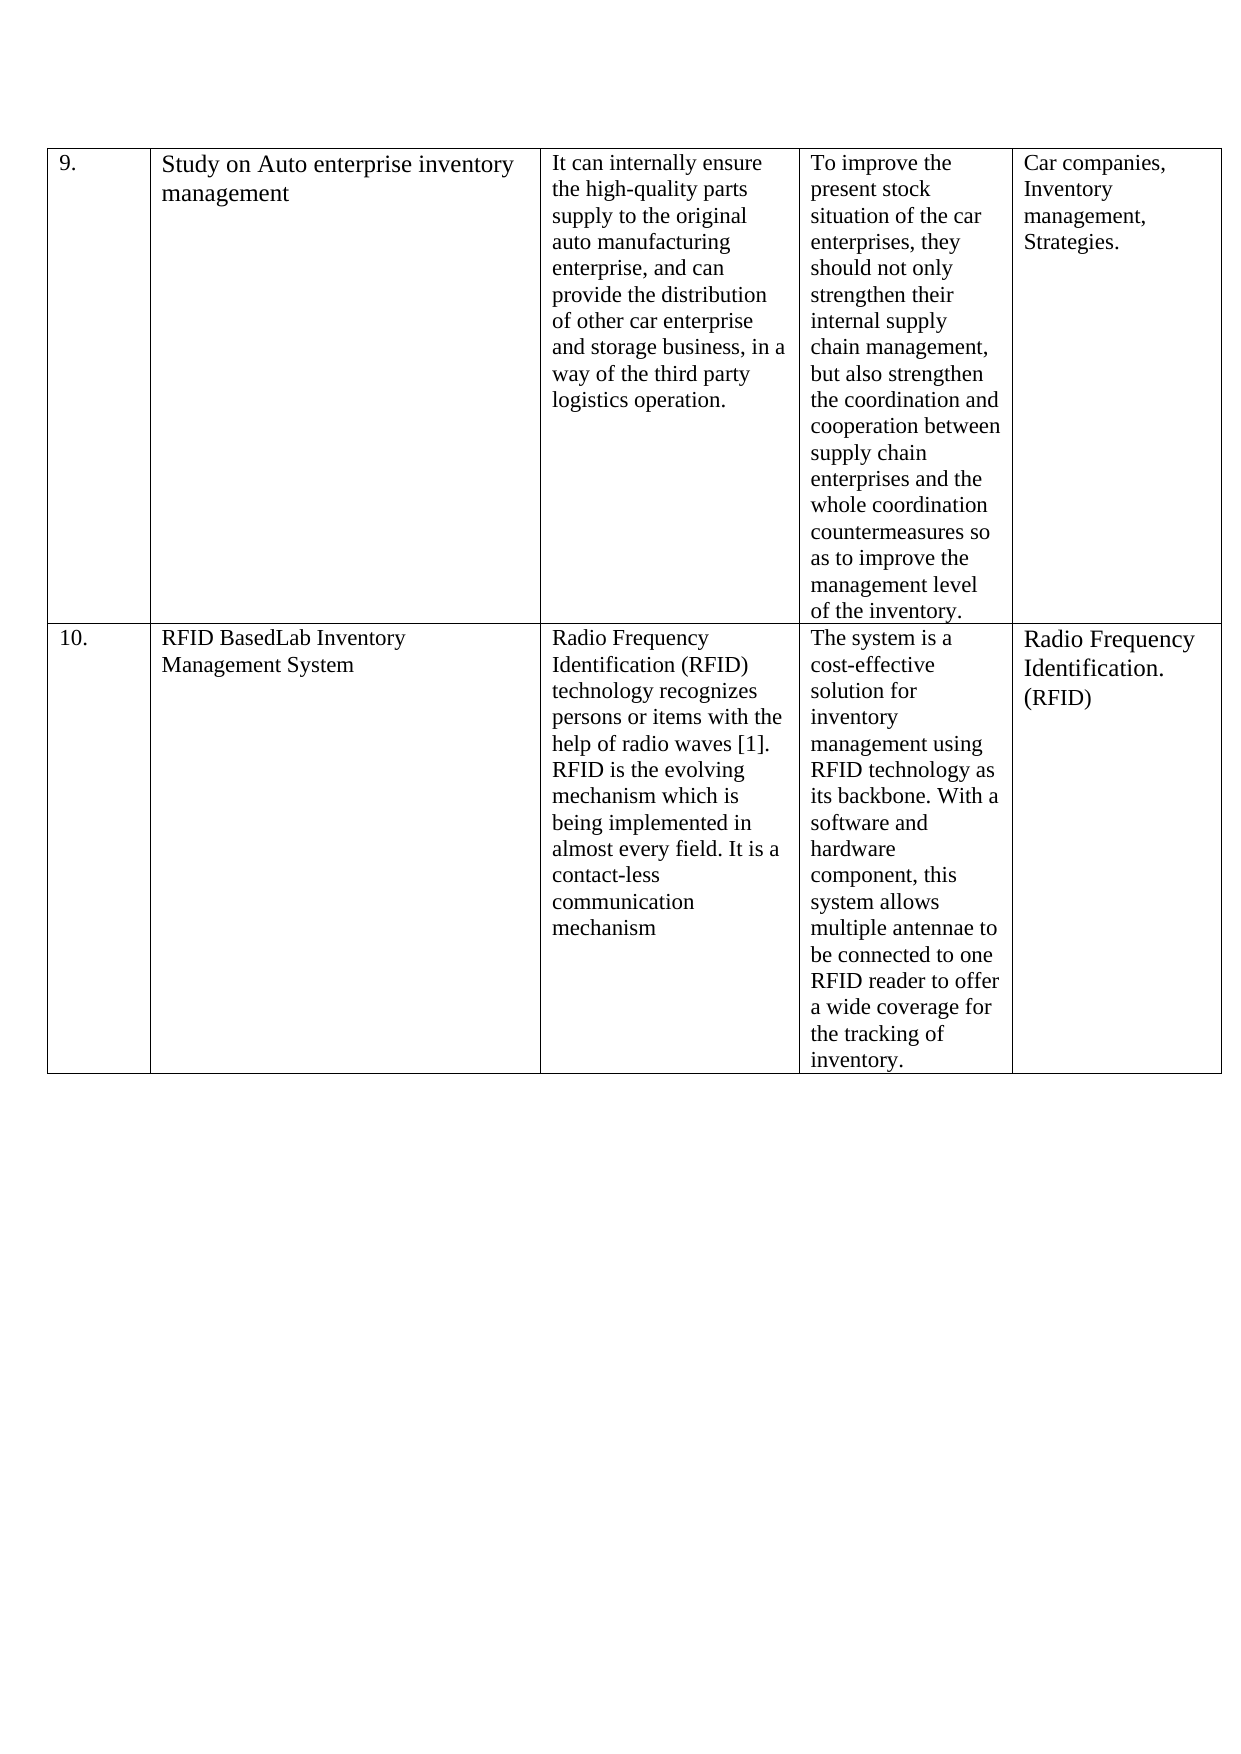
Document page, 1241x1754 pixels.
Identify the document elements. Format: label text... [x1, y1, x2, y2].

table_cell Radio Frequency Identification. (RFID) [1013, 624, 1221, 1072]
table_header It can internally ensure the high-quality parts supply to the original auto manufacturing enterprise, and can provide the distribution of other car enterprise and storage business, in a way of the third party logistics operation. [541, 149, 799, 623]
table_cell RFID BasedLab Inventory Management System [151, 624, 540, 1072]
table_header 9. [48, 149, 150, 623]
table_header To improve the present stock situation of the car enterprises, they should not only strengthen their internal supply chain management, but also strengthen the coordination and cooperation between supply chain enterprises and the whole coordination countermeasures so as to improve the management level of the inventory. [800, 149, 1012, 623]
table_cell 10. [48, 624, 150, 1072]
table_cell The system is a cost-effective solution for inventory management using RFID technology as its backbone. With a software and hardware component, this system allows multiple antennae to be connected to one RFID reader to offer a wide coverage for the tracking of inventory. [800, 624, 1012, 1072]
table_cell Radio Frequency Identification (RFID) technology recognizes persons or items with the help of radio waves [1]. RFID is the evolving mechanism which is being implemented in almost every field. It is a contact-less communication mechanism [541, 624, 799, 1072]
table_header Study on Auto enterprise inventory management [151, 149, 540, 623]
table_header Car companies, Inventory management, Strategies. [1013, 149, 1221, 623]
